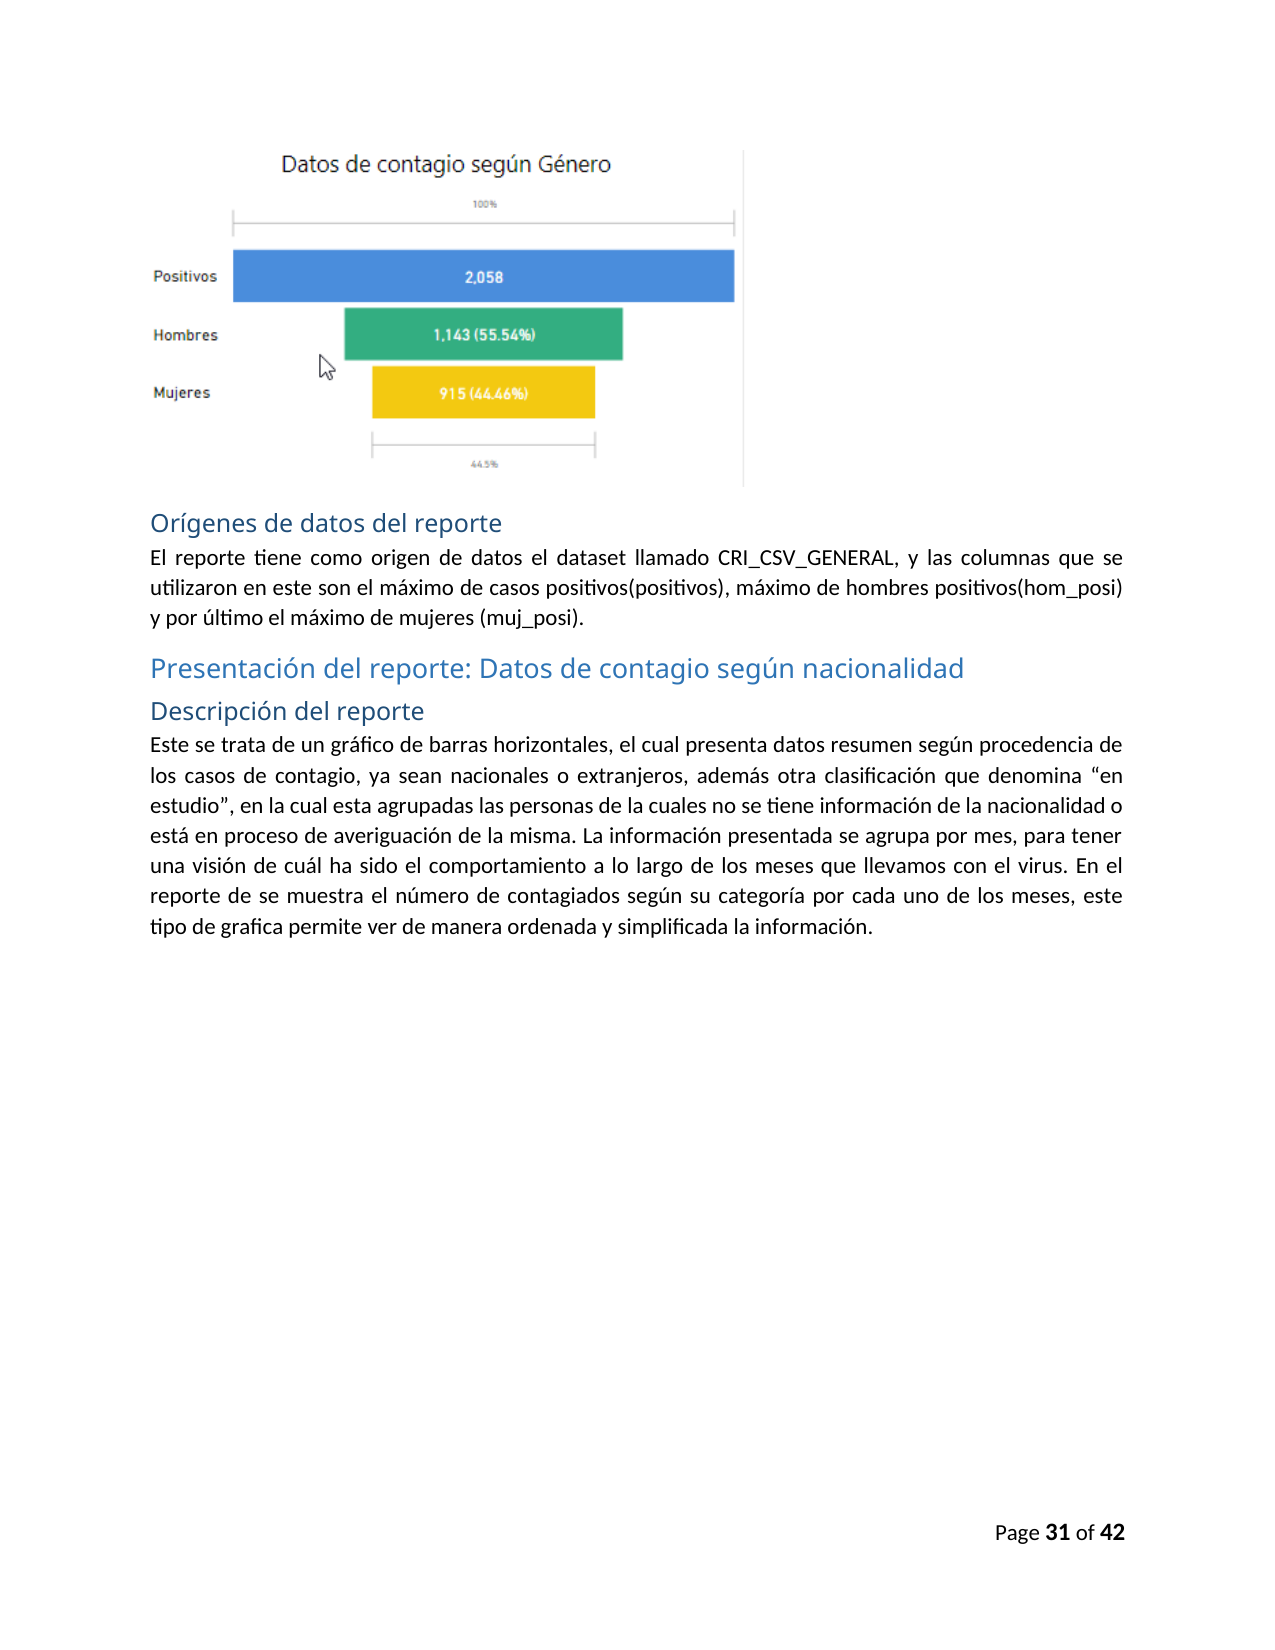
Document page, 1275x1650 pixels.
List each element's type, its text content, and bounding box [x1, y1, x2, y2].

text Este se trata de un gráfico de barras horizontales, el cual presenta datos resumen según procedencia de los casos de contagio, ya sean nacionales o extranjeros, además otra clasificación que denomina “en estudio”, en la cual esta agrupadas las personas de la cuales no se tiene información de la nacionalidad o está en proceso de averiguación de la misma. La información presentada se agrupa por mes, para tener una visión de cuál ha sido el comportamiento a lo largo de los meses que llevamos con el virus. En el reporte de se muestra el número de contagiados según su categoría por cada uno de los meses, este tipo de grafica permite ver de manera ordenada y simplificada la información. [150, 731, 1125, 940]
picture [150, 150, 762, 487]
subtitle Orígenes de datos del reporte [150, 506, 1125, 540]
subtitle Presentación del reporte: Datos de contagio según nacionalidad [150, 650, 1125, 687]
subtitle Descripción del reporte [150, 694, 1125, 728]
text El reporte tiene como origen de datos el dataset llamado CRI_CSV_GENERAL, y las columnas que se utilizaron en este son el máximo de casos positivos(positivos), máximo de hombres positivos(hom_posi) y por último el máximo de mujeres (muj_posi). [150, 543, 1125, 631]
